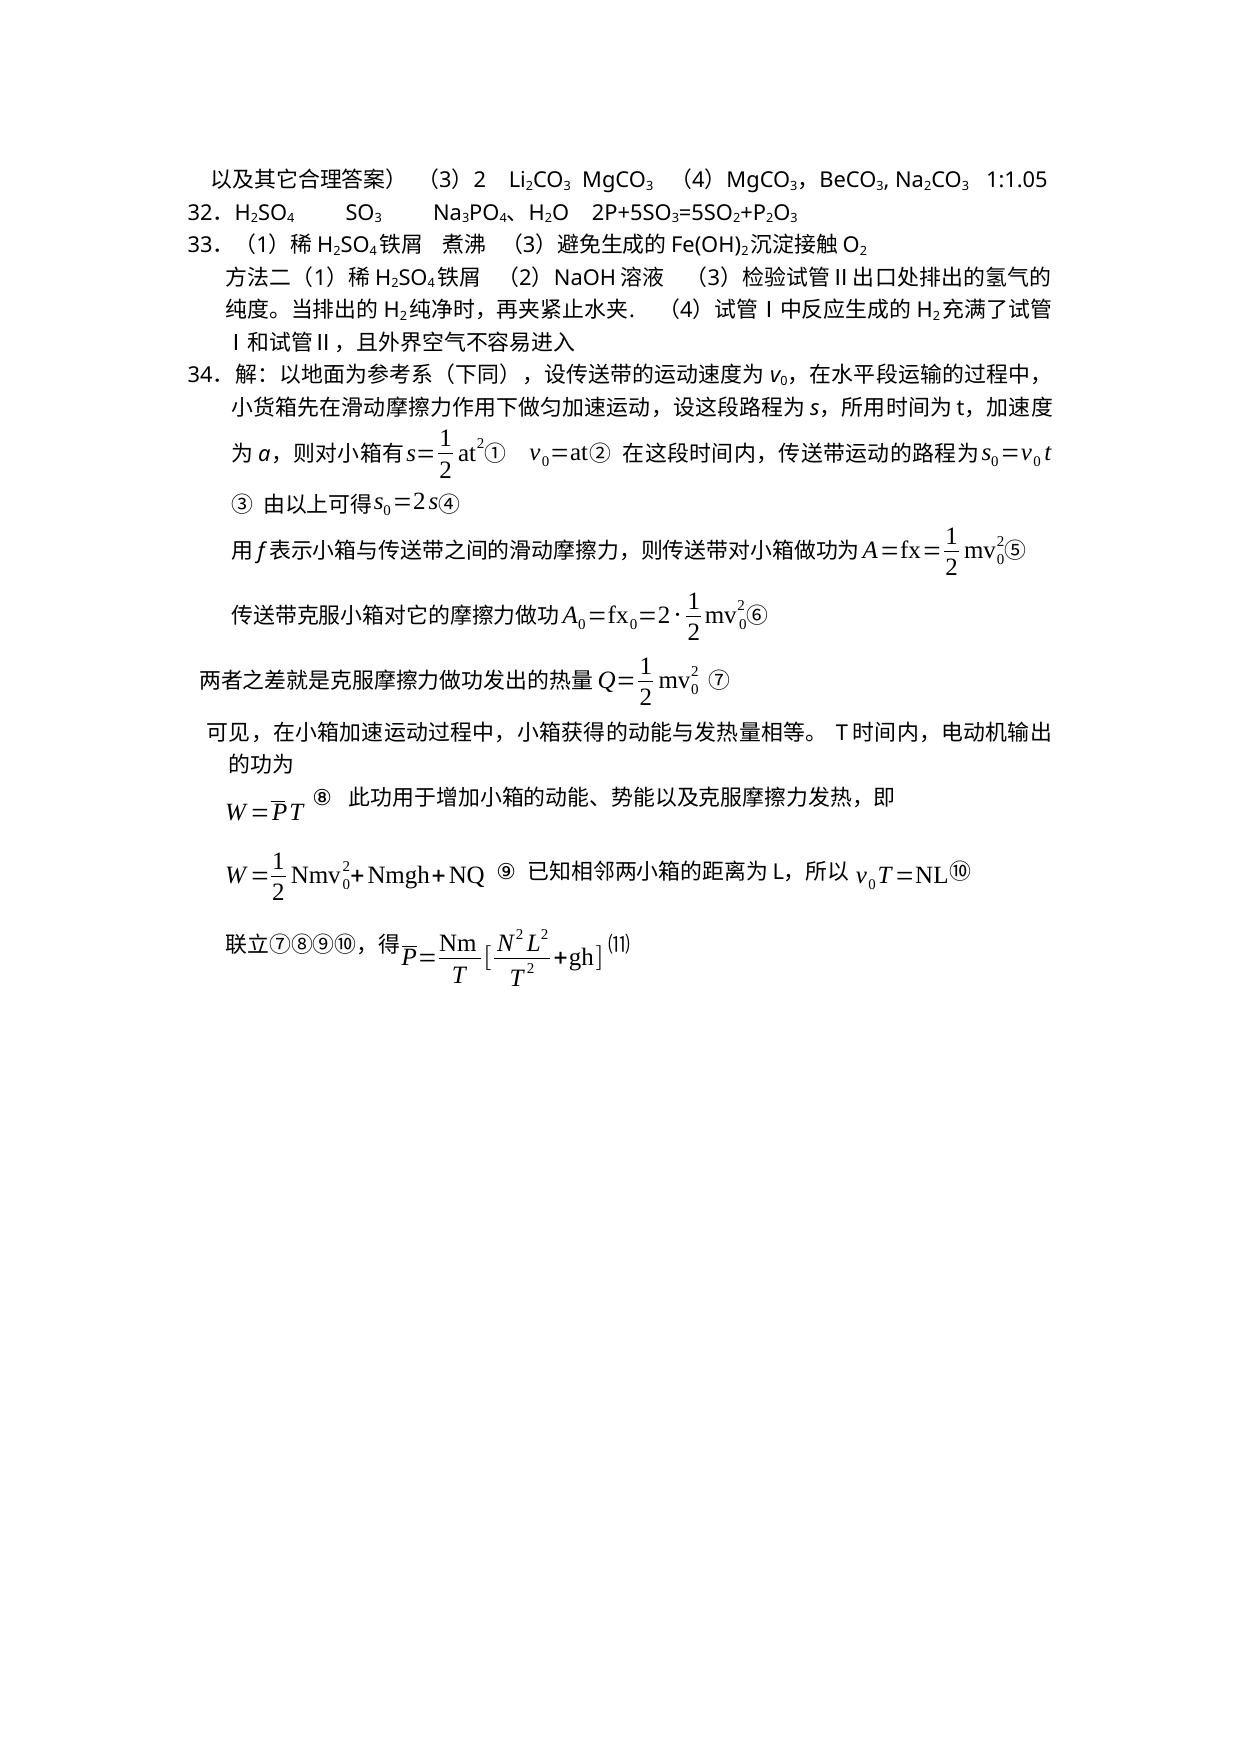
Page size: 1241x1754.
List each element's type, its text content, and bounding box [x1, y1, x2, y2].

text 可见，在小箱加速运动过程中，小箱获得的动能与发热量相等。 T时间内，电动机输出的功为 [206, 714, 1053, 779]
text 传送带克服小箱对它的摩擦力做功⑥ [187, 584, 1053, 649]
text 联立⑦⑧⑨⑩，得 ⑾ [225, 909, 1053, 1007]
text ⑧ 此功用于增加小箱的动能、势能以及克服摩擦力发热，即 [225, 779, 1053, 844]
text 以及其它合理答案） （3）2 Li2CO3 MgCO3 （4）MgCO3，BeCO3, Na2CO3 1:1.05 [187, 162, 1053, 194]
text 两者之差就是克服摩擦力做功发出的热量 ⑦ [187, 649, 1053, 714]
text 33．（1）稀H2SO4铁屑 煮沸 （3）避免生成的Fe(OH)2沉淀接触O2 [187, 227, 1053, 259]
text 32．H2SO4 SO3 Na3PO4、H2O 2P+5SO3=5SO2+P2O3 [187, 194, 1053, 227]
text 用f表示小箱与传送带之间的滑动摩擦力，则传送带对小箱做功为⑤ [187, 519, 1053, 584]
text ⑨ 已知相邻两小箱的距离为L，所以 ⑩ [225, 844, 1053, 909]
text 34．解：以地面为参考系（下同），设传送带的运动速度为v0，在水平段运输的过程中，小货箱先在滑动摩擦力作用下做匀加速运动，设这段路程为s，所用时间为t，加速度为a，则对小箱有① ② 在这段时间内，传送带运动的路程为 ③ 由以上可得④ [187, 357, 1053, 519]
text 方法二（1）稀H2SO4铁屑 （2）NaOH溶液 （3）检验试管Ⅱ出口处排出的氢气的纯度。当排出的H2纯净时，再夹紧止水夹. （4）试管Ⅰ中反应生成的H2充满了试管Ⅰ和试管Ⅱ，且外界空气不容易进入 [225, 259, 1053, 357]
